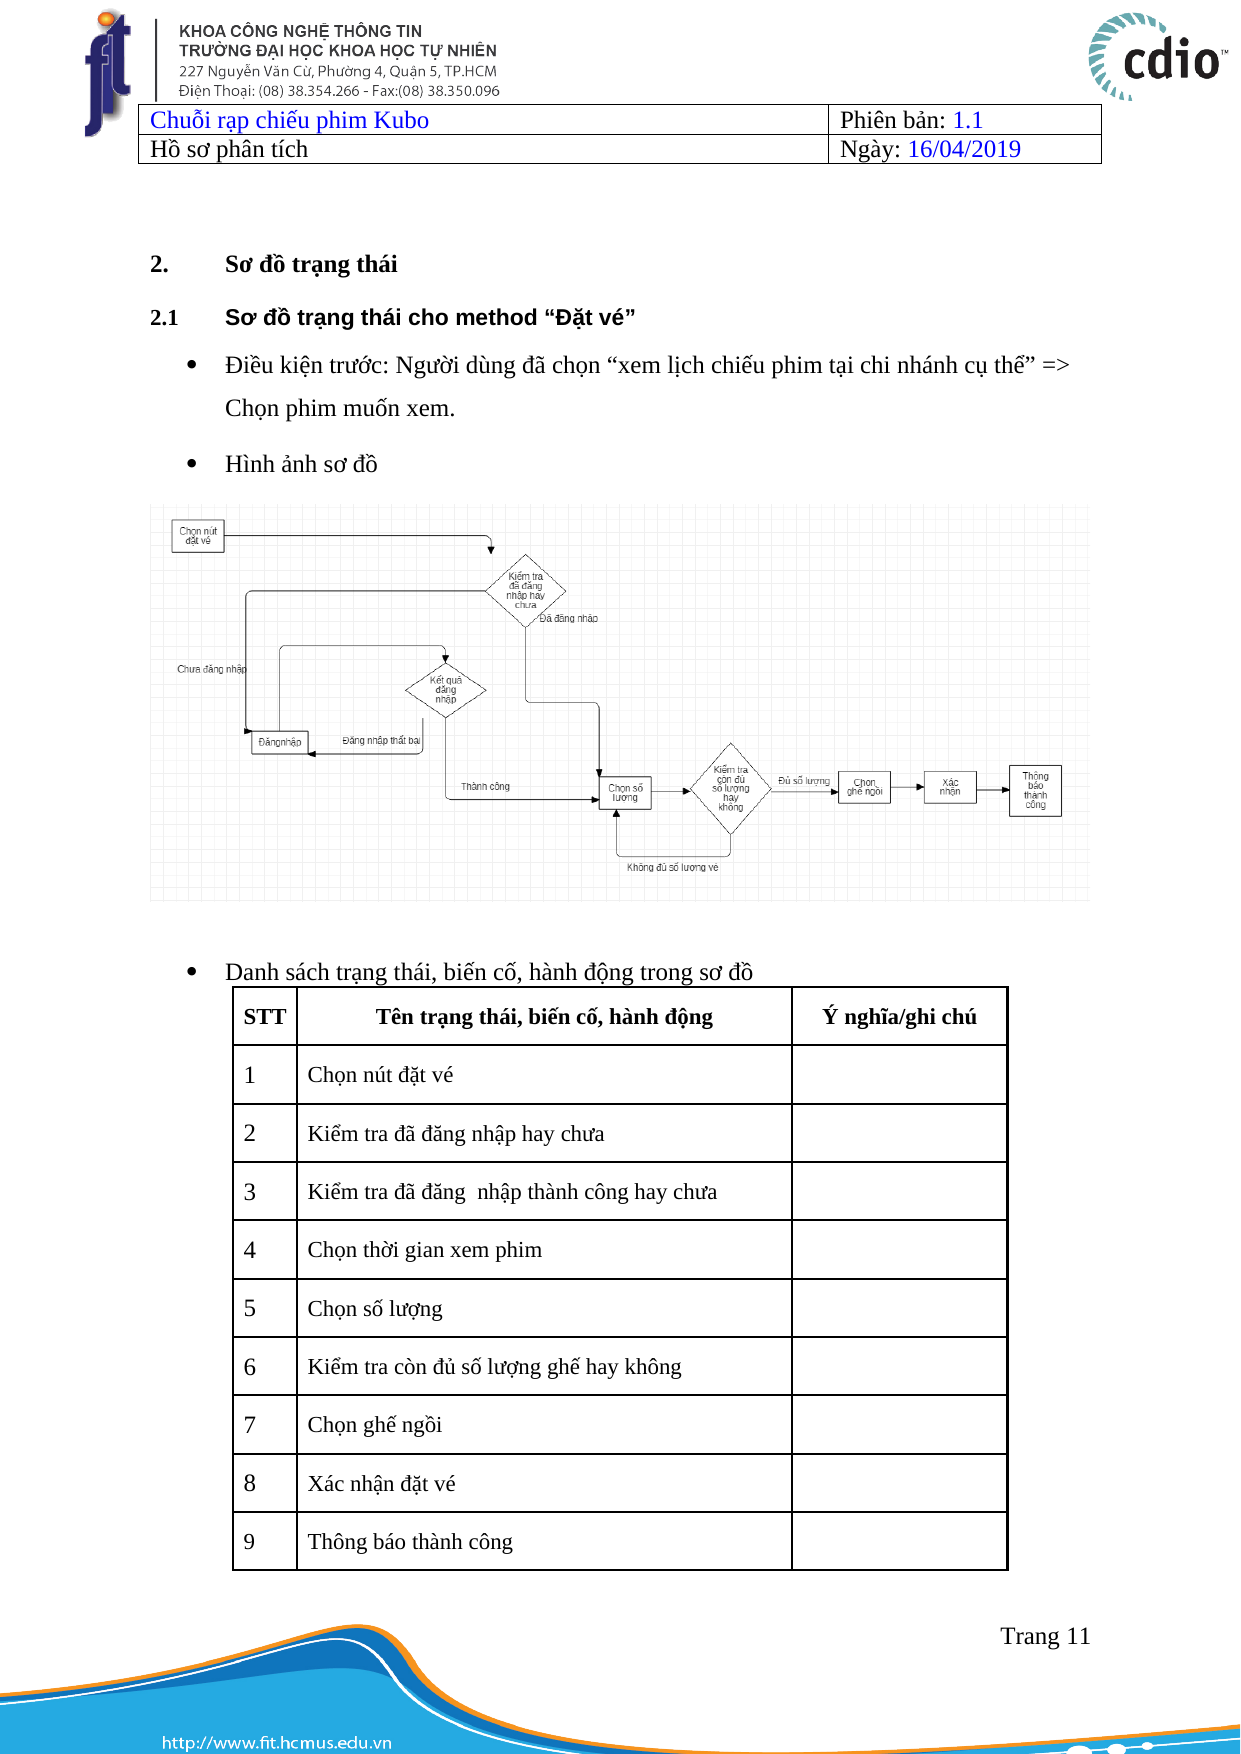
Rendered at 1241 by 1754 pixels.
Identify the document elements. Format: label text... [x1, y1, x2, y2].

list Hình ảnh sơ đồ [187, 449, 1090, 478]
subtitle Sơ đồ trạng thái cho method “Đặt vé” [150, 304, 1090, 331]
table_cell 5 [234, 1280, 296, 1336]
table_cell Kiểm tra đã đăng nhập hay chưa [298, 1105, 791, 1161]
picture [139, 135, 828, 161]
table_header Ý nghĩa/ghi chú [793, 988, 1006, 1044]
picture [150, 504, 1091, 902]
table_cell 2 [234, 1105, 296, 1161]
table_cell [793, 1338, 1006, 1394]
list Điều kiện trước: Người dùng đã chọn “xem lịch chiếu phim tại chi nhánh cụ thể” => Chọn phim muốn xem. [187, 350, 1090, 422]
list Danh sách trạng thái, biến cố, hành động trong sơ đồ [187, 957, 1090, 986]
table_cell Kiểm tra đã đăng nhập thành công hay chưa [298, 1163, 791, 1219]
picture [0, 1621, 1241, 1754]
table_cell [793, 1163, 1006, 1219]
table_cell [793, 1513, 1006, 1569]
table_cell Thông báo thành công [298, 1513, 791, 1569]
table_cell Xác nhận đặt vé [298, 1455, 791, 1511]
table_cell Chọn nút đặt vé [298, 1046, 791, 1103]
table_cell 8 [234, 1455, 296, 1511]
picture [829, 135, 1101, 161]
table_cell [793, 1396, 1006, 1453]
table_header STT [234, 988, 296, 1044]
table_cell Chọn thời gian xem phim [298, 1221, 791, 1278]
table_cell [793, 1221, 1006, 1278]
picture [61, 2, 1241, 161]
table_cell [793, 1455, 1006, 1511]
table_cell Chọn ghế ngồi [298, 1396, 791, 1453]
table_cell 1 [234, 1046, 296, 1103]
table_cell 9 [234, 1513, 296, 1569]
table_cell [793, 1105, 1006, 1161]
table_cell [793, 1280, 1006, 1336]
table_header Tên trạng thái, biến cố, hành động [298, 988, 791, 1044]
picture [829, 105, 1101, 134]
table_cell [793, 1046, 1006, 1103]
table_cell Kiểm tra còn đủ số lượng ghế hay không [298, 1338, 791, 1394]
table_cell 6 [234, 1338, 296, 1394]
table_cell 7 [234, 1396, 296, 1453]
picture [220, 147, 225, 156]
table_cell 3 [234, 1163, 296, 1219]
picture [139, 105, 828, 134]
subtitle Sơ đồ trạng thái [150, 249, 1090, 277]
table_cell 4 [234, 1221, 296, 1278]
table_cell Chọn số lượng [298, 1280, 791, 1336]
